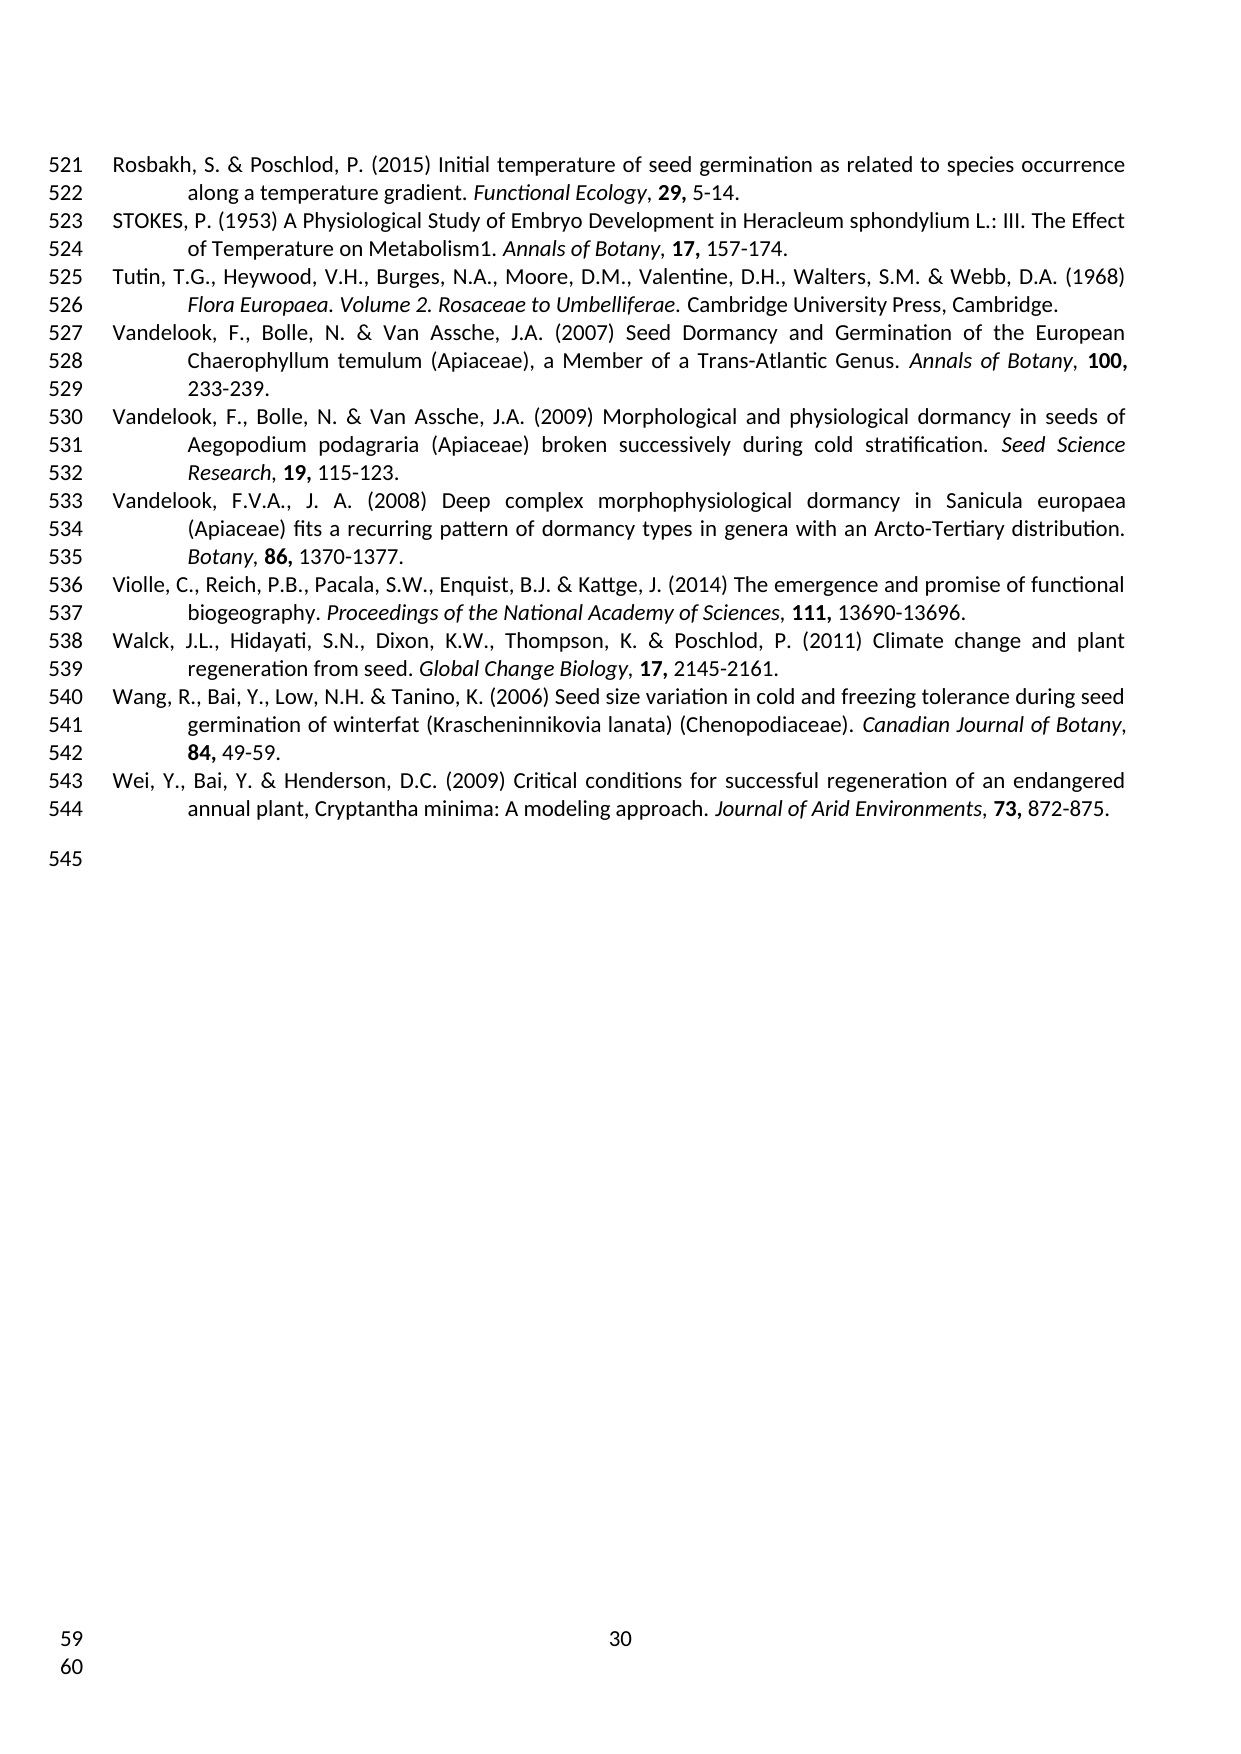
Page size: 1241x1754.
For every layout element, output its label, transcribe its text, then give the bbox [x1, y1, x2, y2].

text Vandelook, F.V.A., J. A. (2008) Deep complex morphophysiological dormancy in Sanicula europaea (Apiaceae) fits a recurring pattern of dormancy types in genera with an Arcto-Tertiary distribution. Botany, 86, 1370-1377. [112, 486, 1128, 570]
text STOKES, P. (1953) A Physiological Study of Embryo Development in Heracleum sphondylium L.: III. The Effect of Temperature on Metabolism1. Annals of Botany, 17, 157-174. [112, 206, 1128, 262]
text Vandelook, F., Bolle, N. & Van Assche, J.A. (2009) Morphological and physiological dormancy in seeds of Aegopodium podagraria (Apiaceae) broken successively during cold stratification. Seed Science Research, 19, 115-123. [112, 402, 1128, 486]
text Walck, J.L., Hidayati, S.N., Dixon, K.W., Thompson, K. & Poschlod, P. (2011) Climate change and plant regeneration from seed. Global Change Biology, 17, 2145-2161. [112, 626, 1128, 682]
text Wei, Y., Bai, Y. & Henderson, D.C. (2009) Critical conditions for successful regeneration of an endangered annual plant, Cryptantha minima: A modeling approach. Journal of Arid Environments, 73, 872-875. [112, 766, 1128, 822]
text Wang, R., Bai, Y., Low, N.H. & Tanino, K. (2006) Seed size variation in cold and freezing tolerance during seed germination of winterfat (Krascheninnikovia lanata) (Chenopodiaceae). Canadian Journal of Botany, 84, 49-59. [112, 682, 1128, 766]
text Tutin, T.G., Heywood, V.H., Burges, N.A., Moore, D.M., Valentine, D.H., Walters, S.M. & Webb, D.A. (1968) Flora Europaea. Volume 2. Rosaceae to Umbelliferae. Cambridge University Press, Cambridge. [112, 262, 1128, 318]
text Rosbakh, S. & Poschlod, P. (2015) Initial temperature of seed germination as related to species occurrence along a temperature gradient. Functional Ecology, 29, 5-14. [112, 150, 1128, 206]
text Violle, C., Reich, P.B., Pacala, S.W., Enquist, B.J. & Kattge, J. (2014) The emergence and promise of functional biogeography. Proceedings of the National Academy of Sciences, 111, 13690-13696. [112, 570, 1128, 626]
text Vandelook, F., Bolle, N. & Van Assche, J.A. (2007) Seed Dormancy and Germination of the European Chaerophyllum temulum (Apiaceae), a Member of a Trans-Atlantic Genus. Annals of Botany, 100, 233-239. [112, 318, 1128, 402]
